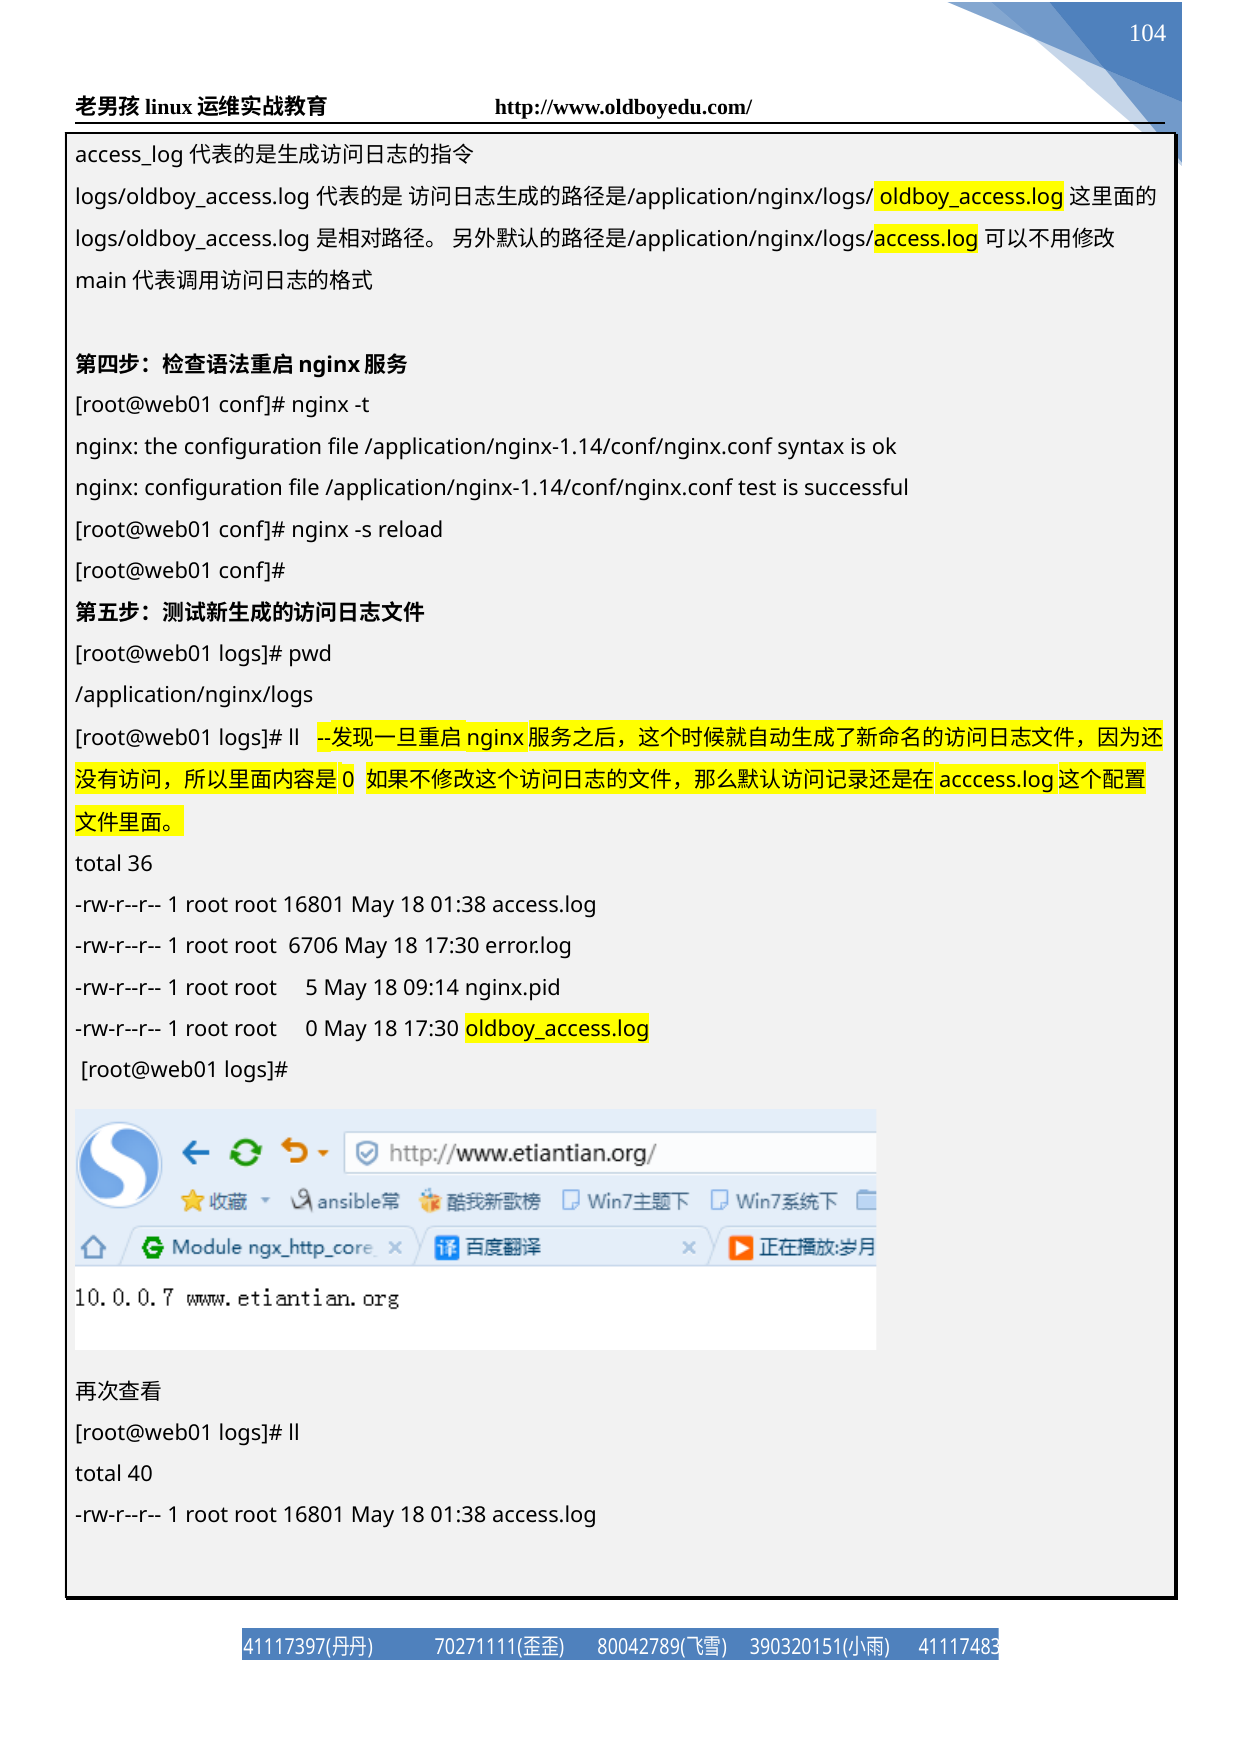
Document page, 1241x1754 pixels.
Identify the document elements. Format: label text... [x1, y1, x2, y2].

text nginx: configuration file /application/nginx-1.14/conf/nginx.conf test is successful [67, 466, 1174, 504]
text 第四步：检查语法重启nginx服务 [67, 341, 1174, 379]
text -rw-r--r-- 1 root root 5 May 18 09:14 nginx.pid [67, 965, 1174, 1003]
text -rw-r--r-- 1 root root 16801 May 18 01:38 access.log [67, 1493, 1174, 1596]
text total 40 [67, 1452, 1174, 1490]
text -rw-r--r-- 1 root root 0 May 18 17:30 oldboy_access.log [67, 1007, 1174, 1045]
text [root@web01 logs]# [67, 1048, 1174, 1086]
text -rw-r--r-- 1 root root 16801 May 18 01:38 access.log [67, 883, 1174, 921]
text 再次查看 [67, 1368, 1174, 1407]
text [root@web01 logs]# ll --发现一旦重启nginx服务之后，这个时候就自动生成了新命名的访问日志文件，因为还没有访问，所以里面内容是0 如果不修改这个访问日志的文件，那么默认访问记录还是在acccess.log这个配置文件里面。 [67, 714, 1174, 837]
picture [75, 1109, 877, 1350]
text logs/oldboy_access.log 代表的是 访问日志生成的路径是/application/nginx/logs/ oldboy_access.log 这里面的logs/oldboy_access.log 是相对路径。 另外默认的路径是/application/nginx/logs/access.log 可以不用修改 [67, 174, 1174, 254]
text total 36 [67, 841, 1174, 879]
text 第五步：测试新生成的访问日志文件 [67, 590, 1174, 628]
text [root@web01 logs]# ll [67, 1410, 1174, 1448]
text [root@web01 conf]# [67, 549, 1174, 587]
text -rw-r--r-- 1 root root 6706 May 18 17:30 error.log [67, 924, 1174, 962]
text main 代表调用访问日志的格式 [67, 258, 1174, 296]
text [root@web01 logs]# pwd [67, 632, 1174, 670]
text /application/nginx/logs [67, 673, 1174, 711]
text access_log 代表的是生成访问日志的指令 [67, 134, 1174, 170]
text [root@web01 conf]# nginx -s reload [67, 507, 1174, 545]
text [root@web01 conf]# nginx -t [67, 383, 1174, 421]
text nginx: the configuration file /application/nginx-1.14/conf/nginx.conf syntax is ok [67, 424, 1174, 463]
picture [944, 2, 1182, 166]
